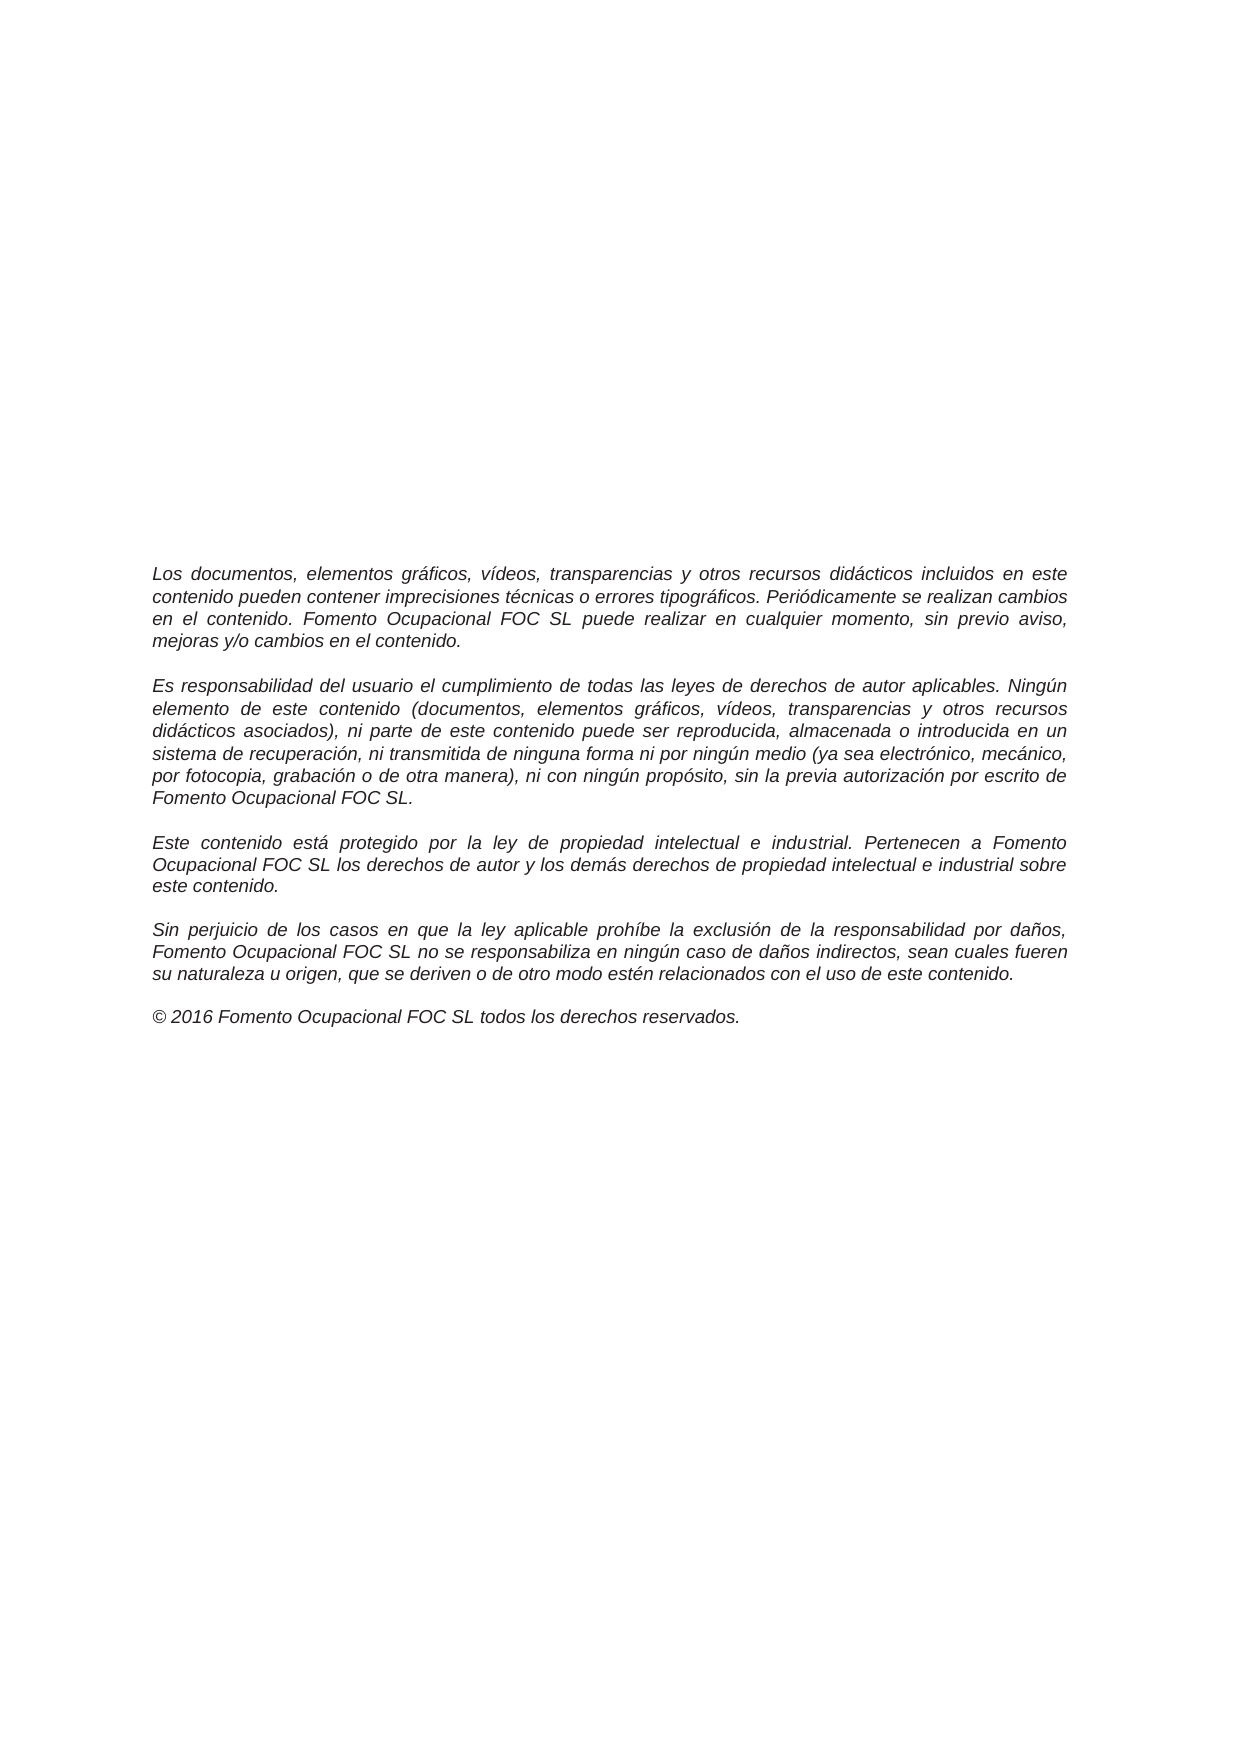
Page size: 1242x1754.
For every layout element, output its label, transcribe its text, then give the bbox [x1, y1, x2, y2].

text Sin perjuicio de los casos en que la ley aplicable prohíbe la exclusión de la responsabilidad por daños, Fomento Ocupacional FOC SL no se responsabiliza en ningún caso de daños indirectos, sean cuales fueren su naturaleza u origen, que se deriven o de otro modo estén relacionados con el uso de este contenido. [152, 919, 1069, 984]
text Este contenido está protegido por la ley de propiedad intelectual e industrial. Pertenecen a Fomento Ocupacional FOC SL los derechos de autor y los demás derechos de propiedad intelectual e industrial sobre este contenido. [152, 832, 1069, 897]
text © 2016 Fomento Ocupacional FOC SL todos los derechos reservados. [152, 1006, 1069, 1028]
text Los documentos, elementos gráficos, vídeos, transparencias y otros recursos didácticos incluidos en este contenido pueden contener imprecisiones técnicas o errores tipográficos. Periódicamente se realizan cambios en el contenido. Fomento Ocupacional FOC SL puede realizar en cualquier momento, sin previo aviso, mejoras y/o cambios en el contenido. [152, 563, 1070, 652]
text Es responsabilidad del usuario el cumplimiento de todas las leyes de derechos de autor aplicables. Ningún elemento de este contenido (documentos, elementos gráficos, vídeos, transparencias y otros recursos didácticos asociados), ni parte de este contenido puede ser reproducida, almacenada o introducida en un sistema de recuperación, ni transmitida de ninguna forma ni por ningún medio (ya sea electrónico, mecánico, por fotocopia, grabación o de otra manera), ni con ningún propósito, sin la previa autorización por escrito de Fomento Ocupacional FOC SL. [152, 675, 1070, 809]
